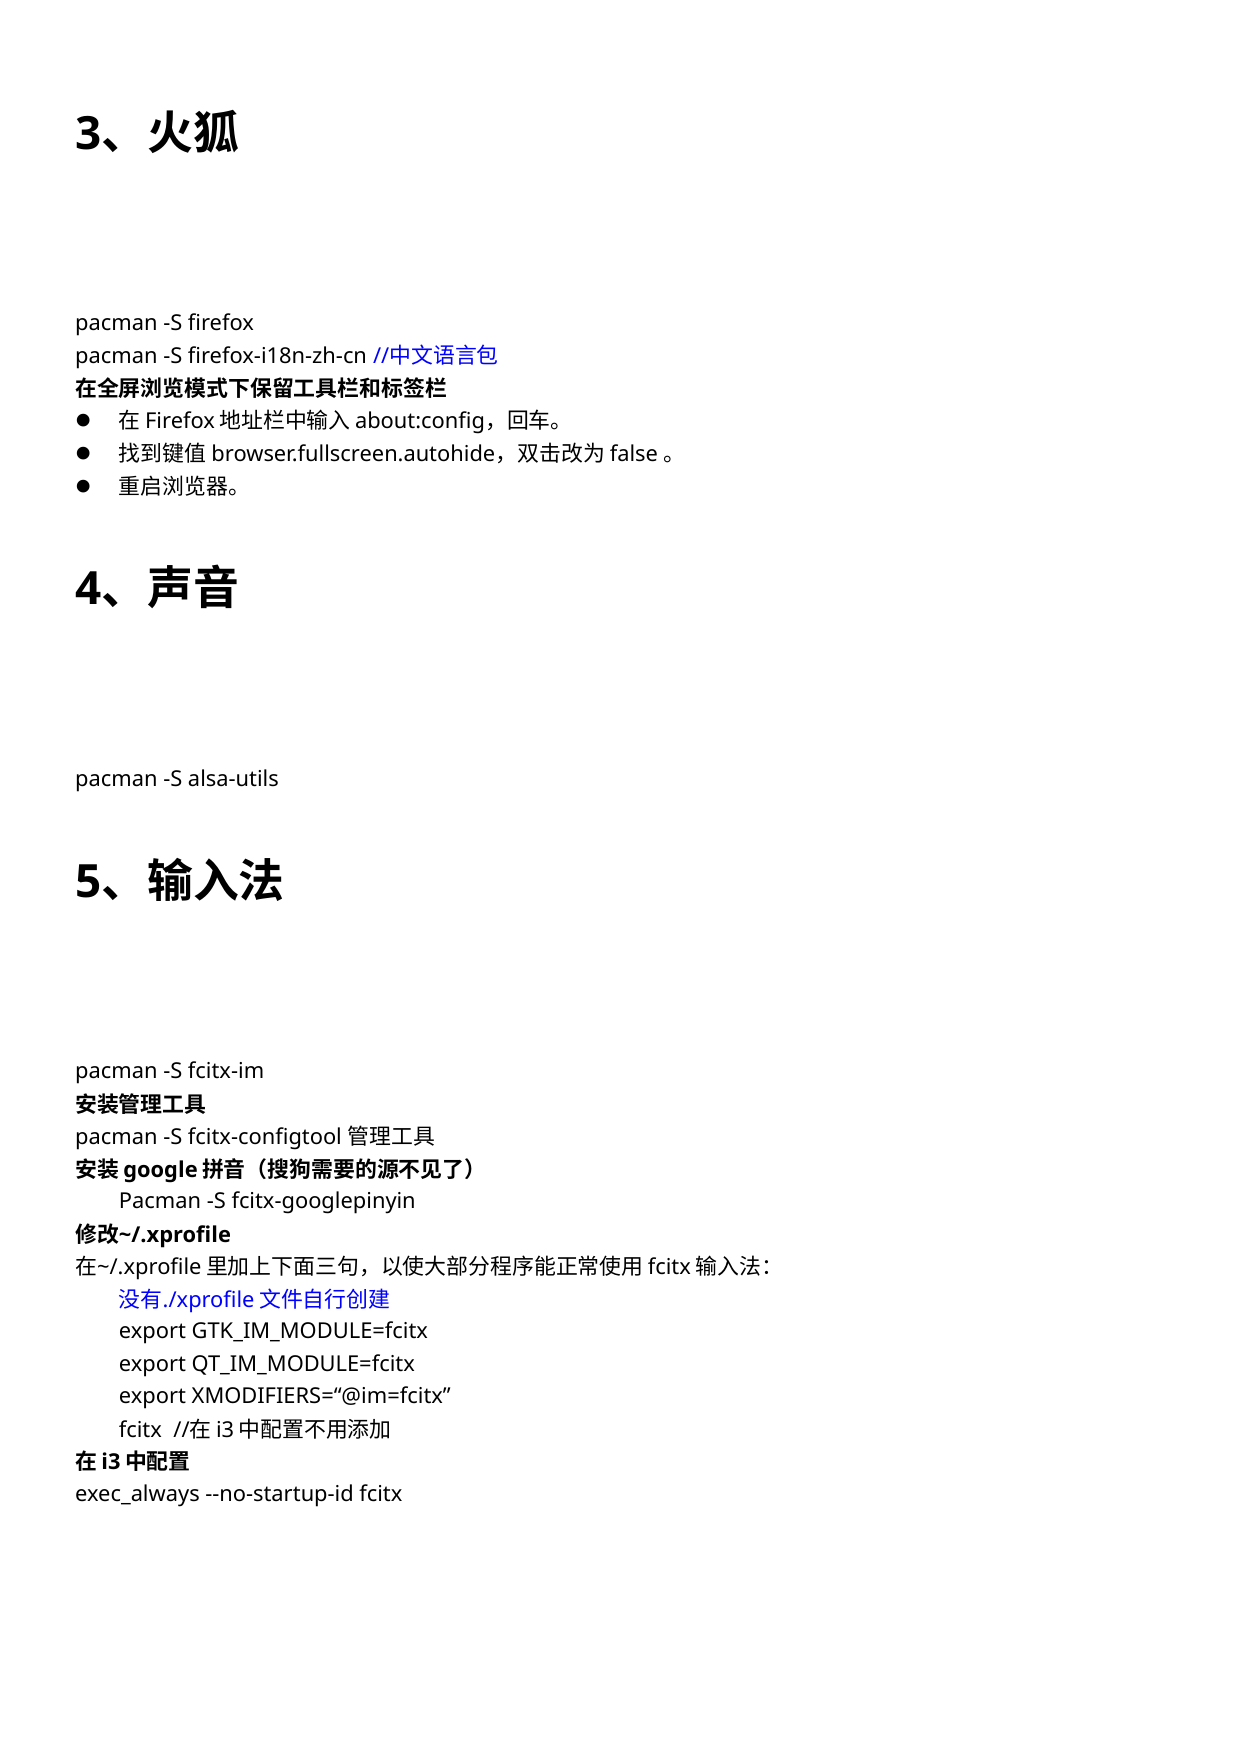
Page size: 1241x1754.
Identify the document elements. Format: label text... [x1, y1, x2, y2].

list 重启浏览器。 [75, 468, 1165, 501]
subtitle 4、声音 [75, 536, 1165, 634]
text fcitx //在i3中配置不用添加 [75, 1412, 1165, 1444]
list 修改~/.xprofile [75, 1217, 1165, 1249]
list pacman -S firefox-i18n-zh-cn //中文语言包 [75, 338, 1165, 371]
list 找到键值 browser.fullscreen.autohide，双击改为 false 。 [75, 436, 1165, 468]
subtitle 3、火狐 [75, 81, 1165, 178]
subtitle 5、输入法 [75, 829, 1165, 927]
list 在~/.xprofile里加上下面三句，以使大部分程序能正常使用fcitx输入法： [75, 1249, 1165, 1282]
list pacman -S firefox [75, 306, 1165, 338]
text export XMODIFIERS=“@im=fcitx” [75, 1379, 1165, 1412]
list pacman -S fcitx-configtool 管理工具 [75, 1119, 1165, 1152]
text pacman -S alsa-utils [75, 761, 1165, 794]
text export QT_IM_MODULE=fcitx [75, 1347, 1165, 1379]
list 在Firefox地址栏中输入about:config，回车。 [75, 403, 1165, 436]
list 没有./xprofile文件自行创建 [75, 1282, 1165, 1314]
list exec_always --no-startup-id fcitx [75, 1477, 1165, 1509]
list export GTK_IM_MODULE=fcitx [119, 1314, 1165, 1347]
list 在i3中配置 [75, 1444, 1165, 1477]
list pacman -S fcitx-im [75, 1054, 1165, 1087]
list Pacman -S fcitx-googlepinyin [119, 1184, 1165, 1217]
list 安装google拼音（搜狗需要的源不见了） [75, 1152, 1165, 1184]
list 在全屏浏览模式下保留工具栏和标签栏 [75, 371, 1165, 403]
list 安装管理工具 [75, 1087, 1165, 1119]
